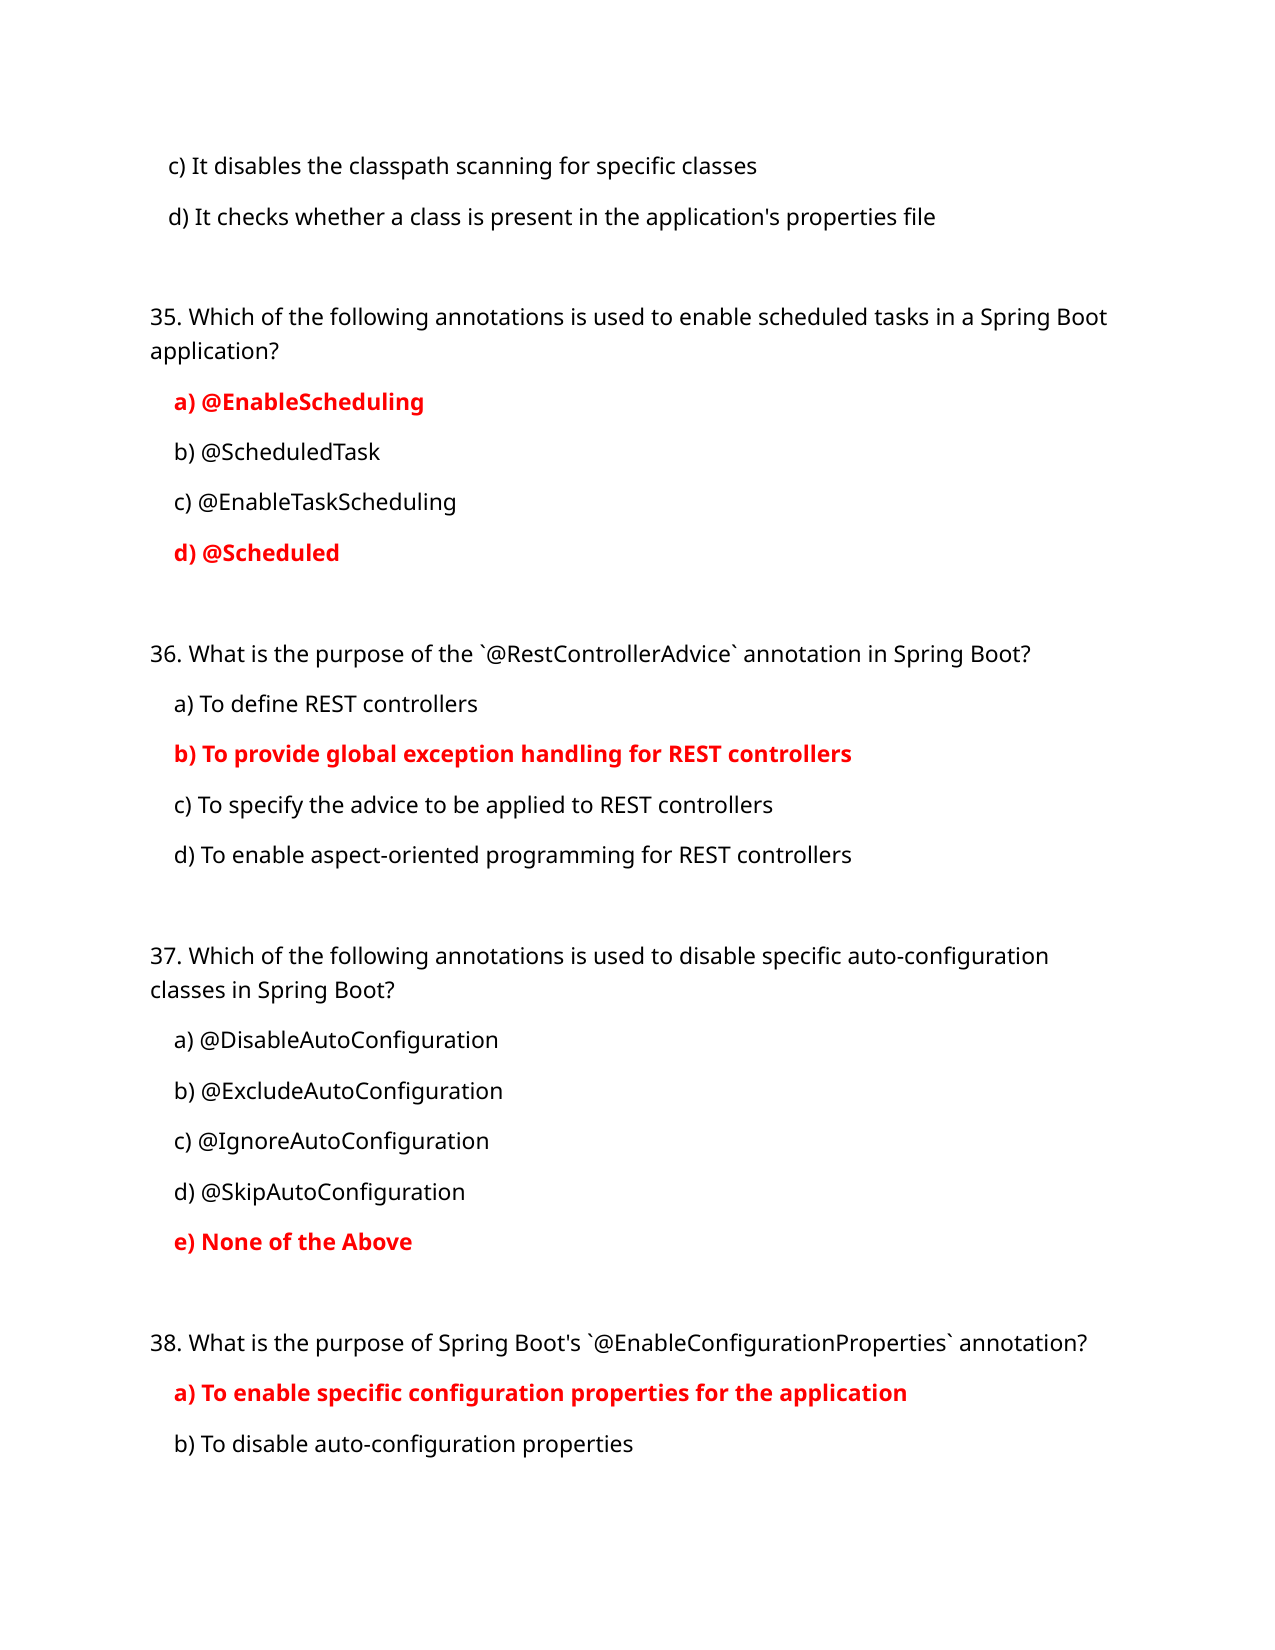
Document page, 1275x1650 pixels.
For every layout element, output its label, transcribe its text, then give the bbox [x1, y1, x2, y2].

text a) To define REST controllers [150, 688, 1125, 719]
text d) To enable aspect-oriented programming for REST controllers [150, 839, 1125, 870]
text d) It checks whether a class is present in the application's properties file [150, 200, 1125, 232]
text c) To specify the advice to be applied to REST controllers [150, 789, 1125, 820]
text b) @ExcludeAutoConfiguration [150, 1074, 1125, 1106]
text e) None of the Above [150, 1226, 1125, 1257]
text c) @IgnoreAutoConfiguration [150, 1125, 1125, 1156]
text c) @EnableTaskScheduling [150, 486, 1125, 517]
text d) @Scheduled [150, 537, 1125, 568]
text a) To enable specific configuration properties for the application [150, 1377, 1125, 1408]
text b) To provide global exception handling for REST controllers [150, 738, 1125, 769]
text a) @EnableScheduling [150, 385, 1125, 417]
text 36. What is the purpose of the `@RestControllerAdvice` annotation in Spring Boot? [150, 637, 1125, 669]
text b) @ScheduledTask [150, 436, 1125, 467]
text b) To disable auto-configuration properties [150, 1427, 1125, 1459]
text a) @DisableAutoConfiguration [150, 1024, 1125, 1055]
text 37. Which of the following annotations is used to disable specific auto-configuration classes in Spring Boot? [150, 940, 1125, 1005]
text 38. What is the purpose of Spring Boot's `@EnableConfigurationProperties` annotation? [150, 1327, 1125, 1358]
text 35. Which of the following annotations is used to enable scheduled tasks in a Spring Boot application? [150, 301, 1125, 366]
text d) @SkipAutoConfiguration [150, 1175, 1125, 1207]
text c) It disables the classpath scanning for specific classes [150, 150, 1125, 181]
